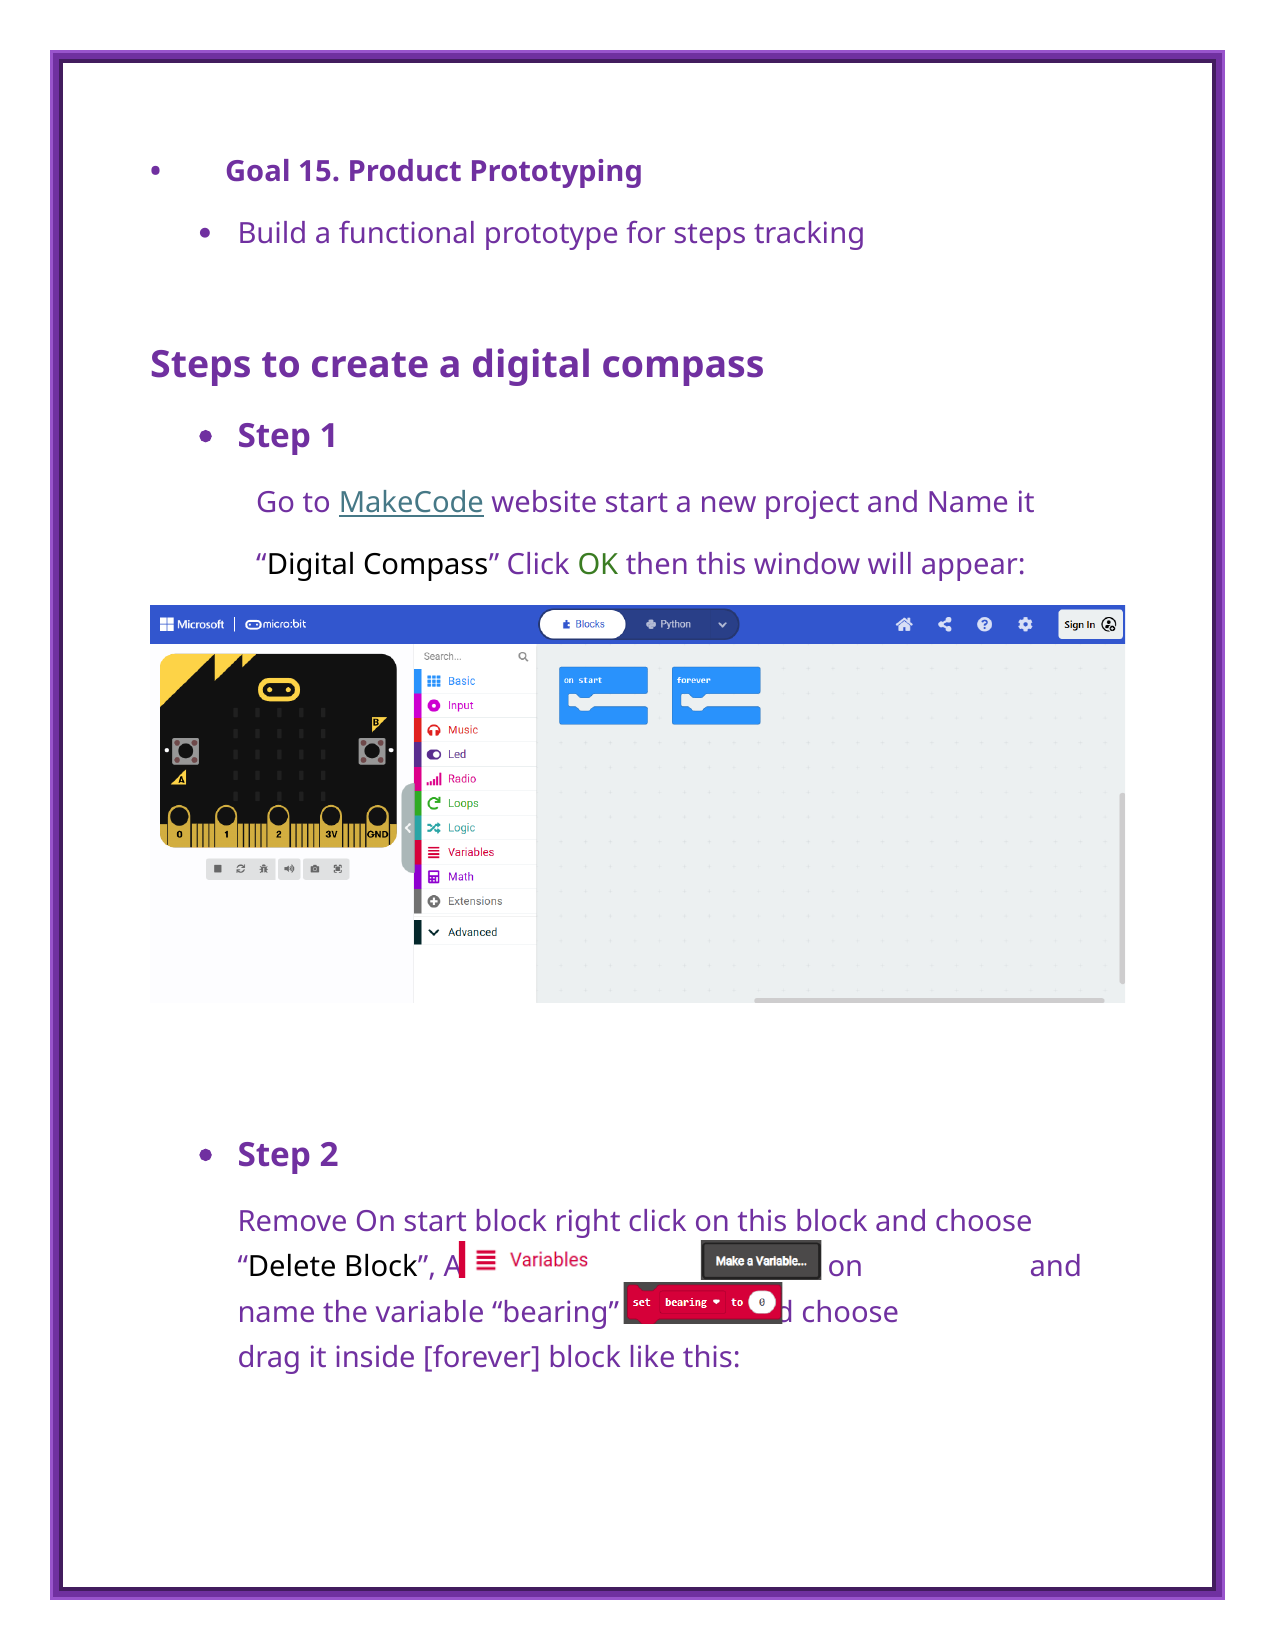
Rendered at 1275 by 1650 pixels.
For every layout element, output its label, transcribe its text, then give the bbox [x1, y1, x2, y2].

picture [150, 605, 1125, 1003]
list Build a functional prototype for steps tracking [200, 212, 1125, 252]
text Steps to create a digital compass [150, 337, 1125, 388]
picture [623, 1282, 783, 1324]
list Step 1 [200, 412, 1125, 458]
text • Goal 15. Product Prototyping [150, 150, 1125, 190]
text Remove On start block right click on this block and choose “Delete Block”, And from click on and name the variable “bearing” click OK and choose drag it inside [forever] block like this: [237, 1200, 1125, 1376]
picture [700, 1240, 822, 1280]
text “Digital Compass” Click OK then this window will appear: [150, 543, 1125, 583]
picture [458, 1241, 588, 1278]
list Step 2 [200, 1131, 1125, 1176]
text Go to MakeCode website start a new project and Name it [150, 481, 1125, 521]
